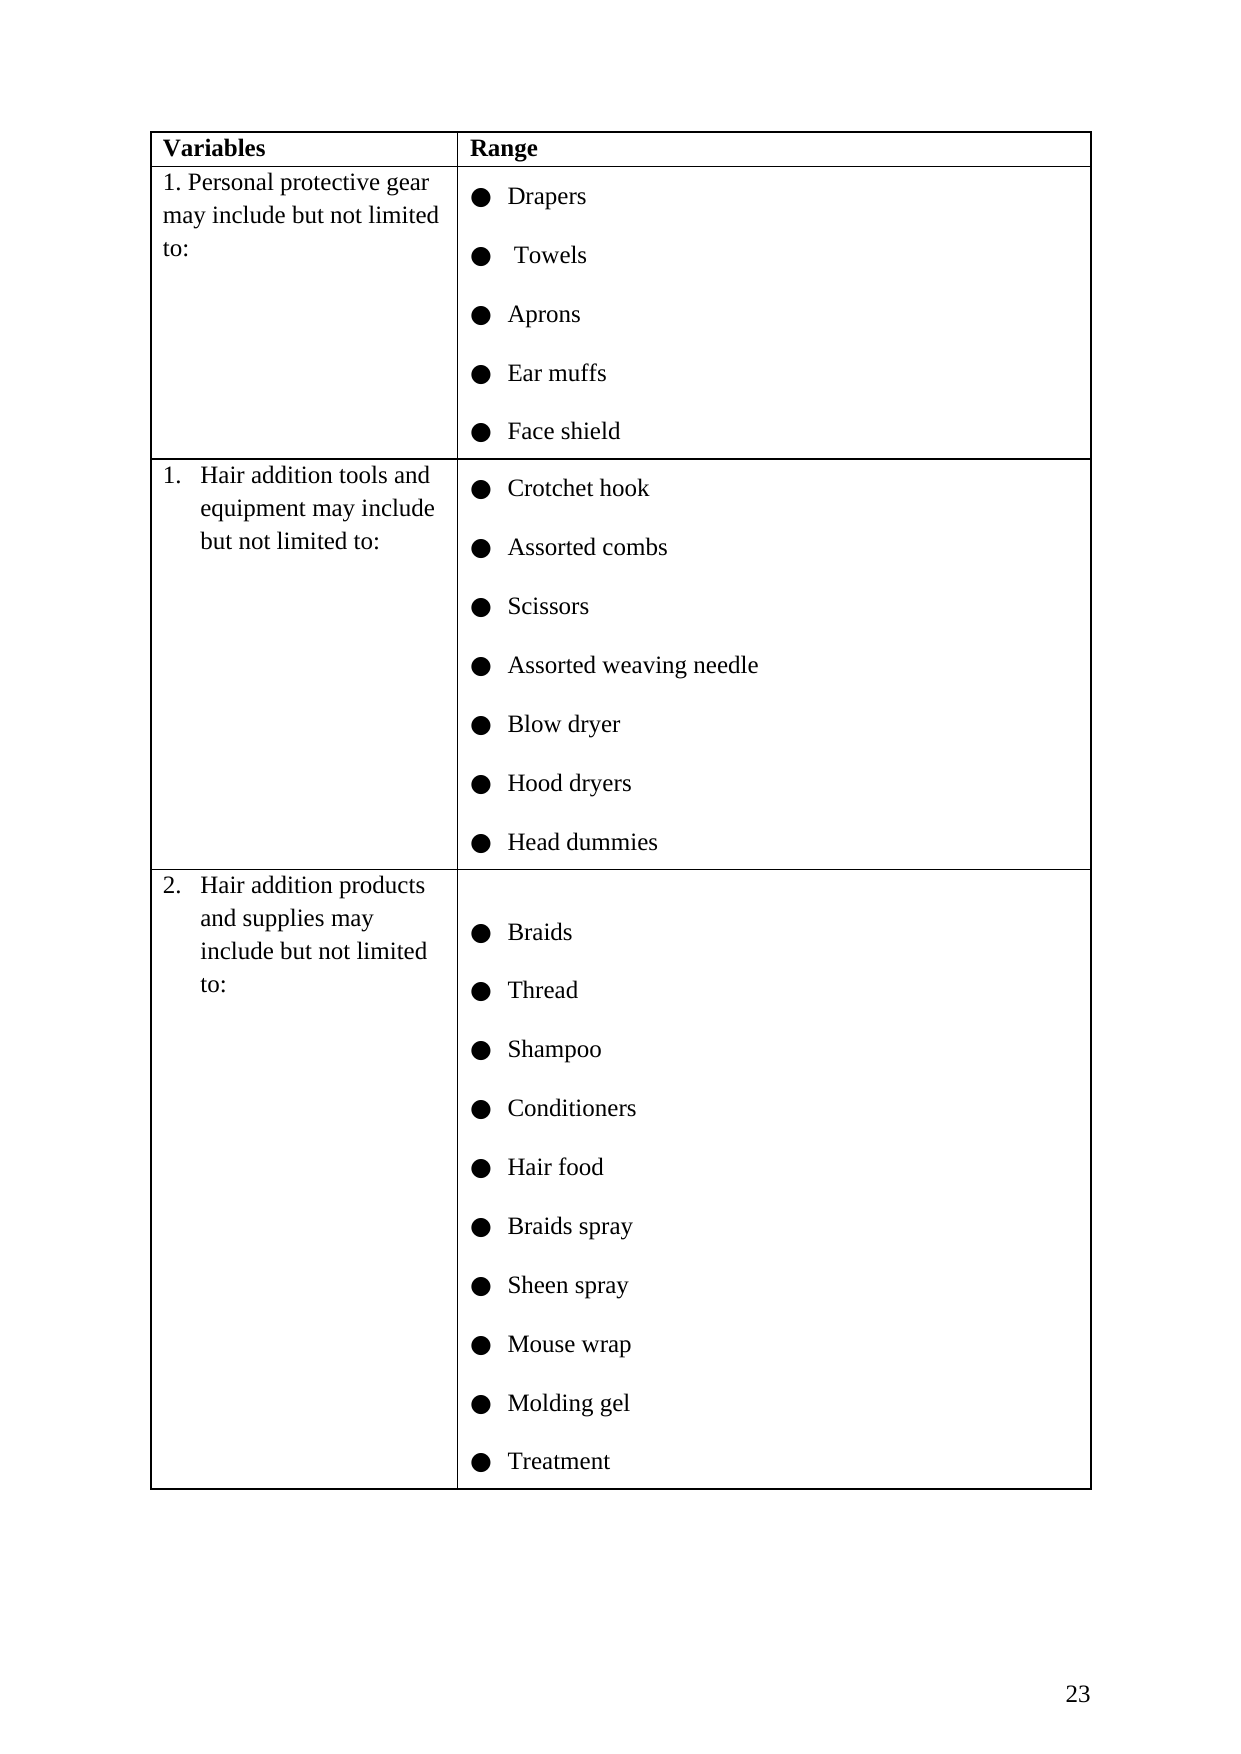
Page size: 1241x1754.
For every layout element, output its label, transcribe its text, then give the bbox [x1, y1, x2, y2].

table_cell Drapers Towels Aprons Ear muffs Face shield [458, 167, 1090, 458]
table_header Variables [152, 133, 457, 166]
table_cell Crotchet hook Assorted combs Scissors Assorted weaving needle Blow dryer Hood dryers Head dummies [458, 460, 1090, 868]
table_cell Hair addition products and supplies may include but not limited to: [152, 870, 457, 1488]
table_header Range [458, 133, 1090, 166]
table_cell Braids Thread Shampoo Conditioners Hair food Braids spray Sheen spray Mouse wrap Molding gel Treatment [458, 870, 1090, 1488]
table_cell Hair addition tools and equipment may include but not limited to: [152, 460, 457, 868]
table_cell 1. Personal protective gear may include but not limited to: [152, 167, 457, 458]
